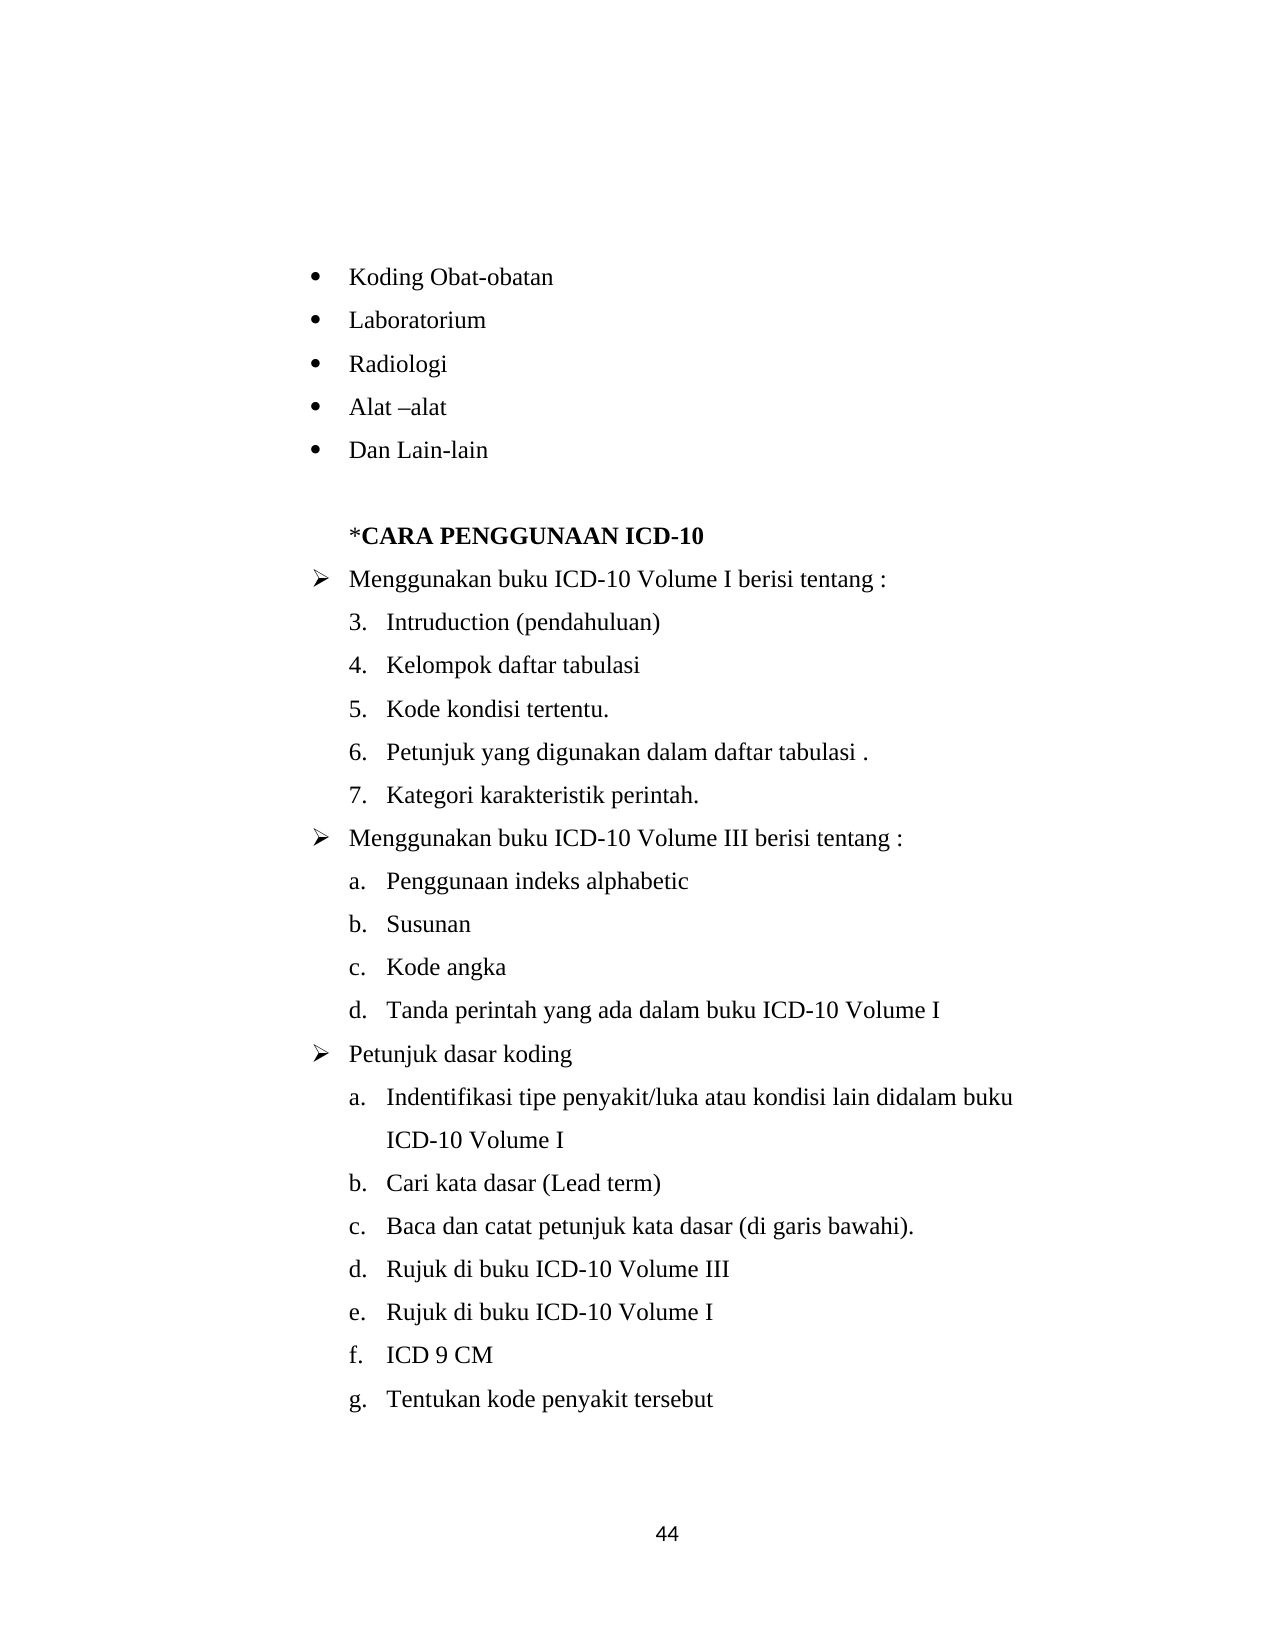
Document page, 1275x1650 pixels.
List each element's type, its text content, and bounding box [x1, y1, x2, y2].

list *CARA PENGGUNAAN ICD-10 [236, 521, 1098, 550]
list Koding Obat-obatan [236, 262, 1098, 291]
list Susunan [236, 909, 1098, 938]
list Petunjuk dasar koding [236, 1039, 1098, 1067]
list Alat –alat [236, 392, 1098, 421]
list Kategori karakteristik perintah. [236, 780, 1098, 809]
list Kode kondisi tertentu. [236, 694, 1098, 722]
list Menggunakan buku ICD-10 Volume III berisi tentang : [236, 823, 1098, 852]
list Rujuk di buku ICD-10 Volume I [236, 1297, 1098, 1326]
list Cari kata dasar (Lead term) [236, 1168, 1098, 1197]
list Rujuk di buku ICD-10 Volume III [236, 1254, 1098, 1283]
list Tentukan kode penyakit tersebut [236, 1384, 1098, 1412]
list Baca dan catat petunjuk kata dasar (di garis bawahi). [236, 1211, 1098, 1240]
list Indentifikasi tipe penyakit/luka atau kondisi lain didalam buku [236, 1082, 1098, 1111]
list Kode angka [236, 952, 1098, 981]
list ICD 9 CM [236, 1341, 1098, 1369]
list Radiologi [236, 349, 1098, 377]
list Intruduction (pendahuluan) [236, 607, 1098, 636]
list Menggunakan buku ICD-10 Volume I berisi tentang : [236, 564, 1098, 593]
list ICD-10 Volume I [236, 1125, 1098, 1154]
list Dan Lain-lain [236, 435, 1098, 464]
list Penggunaan indeks alphabetic [236, 866, 1098, 895]
list Tanda perintah yang ada dalam buku ICD-10 Volume I [236, 996, 1098, 1024]
list Laboratorium [236, 306, 1098, 334]
list Petunjuk yang digunakan dalam daftar tabulasi . [236, 737, 1098, 766]
list Kelompok daftar tabulasi [236, 651, 1098, 679]
